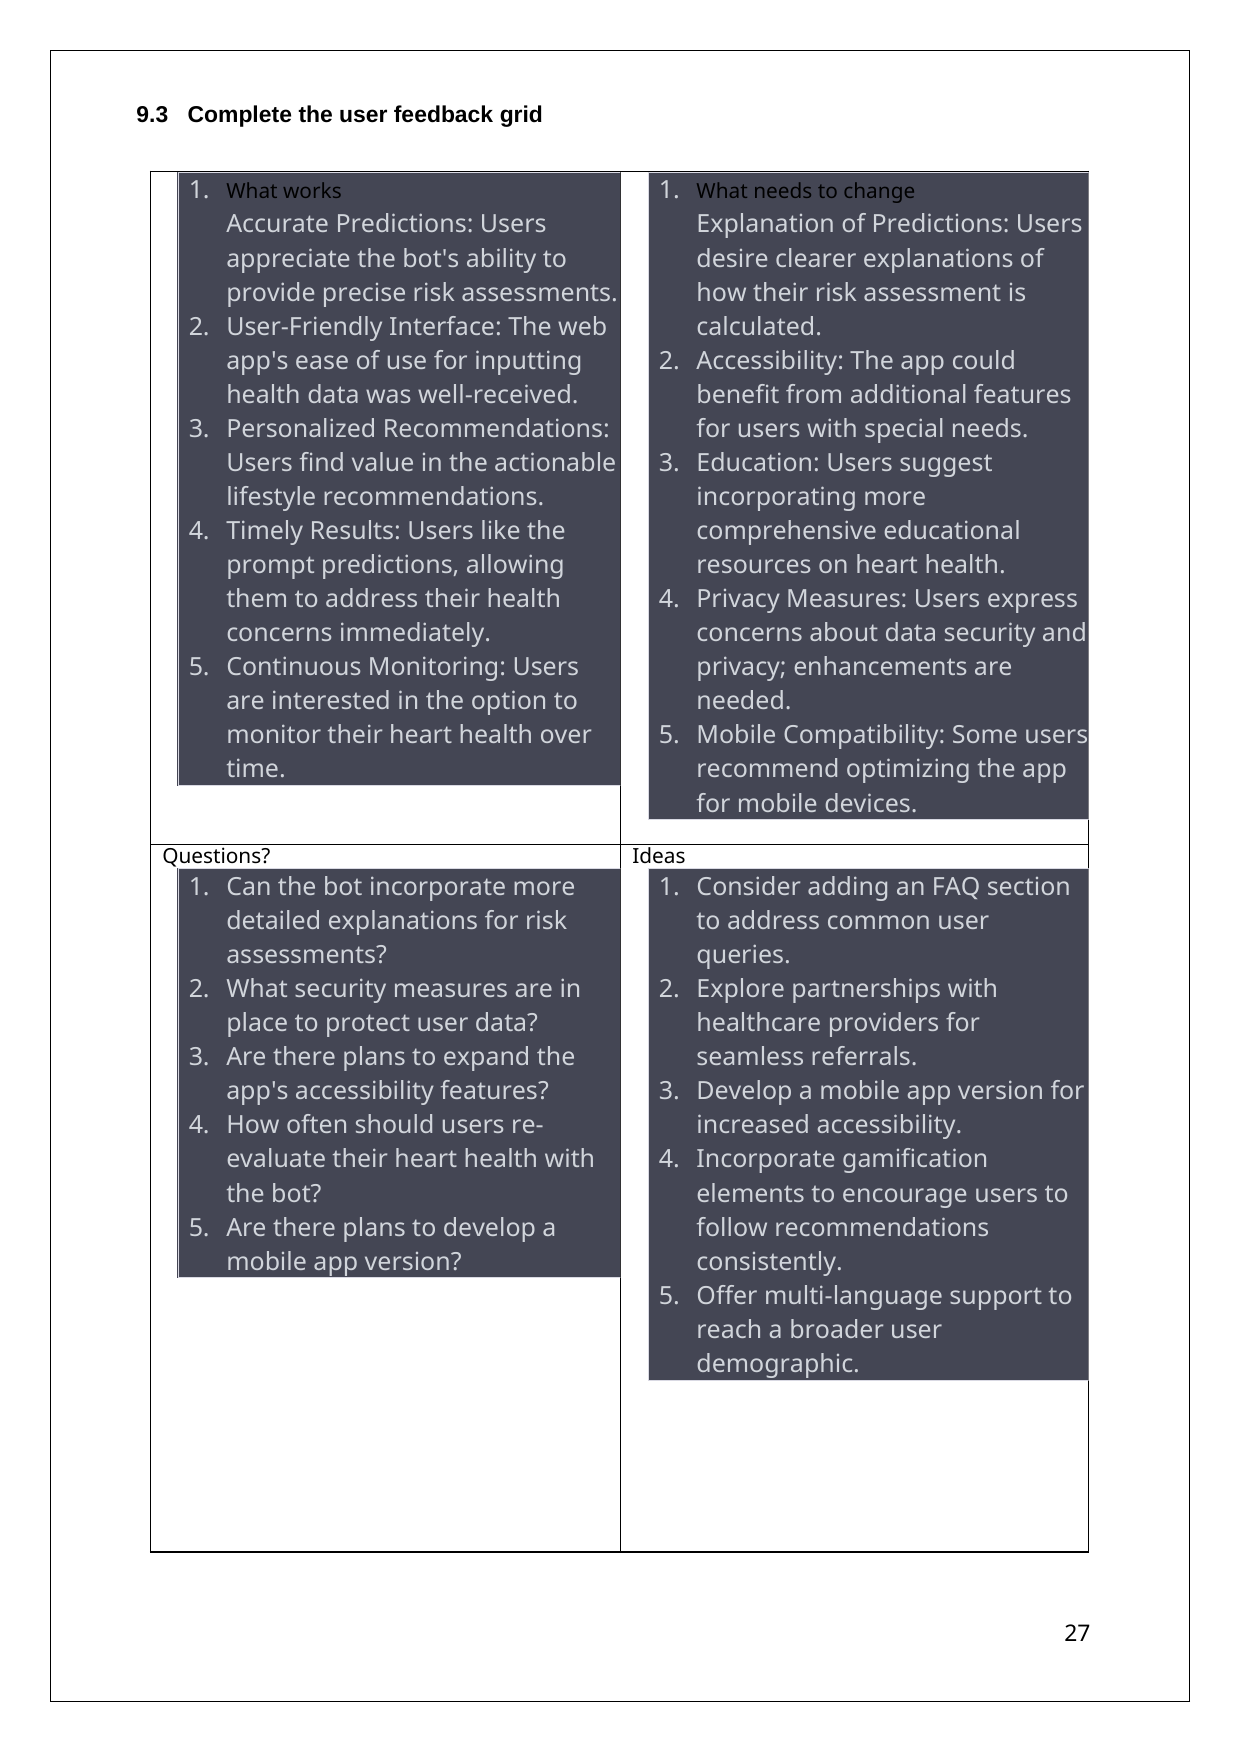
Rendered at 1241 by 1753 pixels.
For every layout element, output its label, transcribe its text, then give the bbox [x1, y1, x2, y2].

table_header What works Accurate Predictions: Users appreciate the bot's ability to provide precise risk assessments. User-Friendly Interface: The web app's ease of use for inputting health data was well-received. Personalized Recommendations: Users find value in the actionable lifestyle recommendations. Timely Results: Users like the prompt predictions, allowing them to address their health concerns immediately. Continuous Monitoring: Users are interested in the option to monitor their heart health over time. [151, 172, 620, 843]
table_header What needs to change Explanation of Predictions: Users desire clearer explanations of how their risk assessment is calculated. Accessibility: The app could benefit from additional features for users with special needs. Education: Users suggest incorporating more comprehensive educational resources on heart health. Privacy Measures: Users express concerns about data security and privacy; enhancements are needed. Mobile Compatibility: Some users recommend optimizing the app for mobile devices. [621, 172, 1088, 843]
table_cell Ideas Consider adding an FAQ section to address common user queries. Explore partnerships with healthcare providers for seamless referrals. Develop a mobile app version for increased accessibility. Incorporate gamification elements to encourage users to follow recommendations consistently. Offer multi-language support to reach a broader user demographic. [621, 845, 1088, 1551]
table_cell Questions? Can the bot incorporate more detailed explanations for risk assessments? What security measures are in place to protect user data? Are there plans to expand the app's accessibility features? How often should users re-evaluate their heart health with the bot? Are there plans to develop a mobile app version? [151, 845, 620, 1551]
list Complete the user feedback grid [136, 101, 1184, 127]
